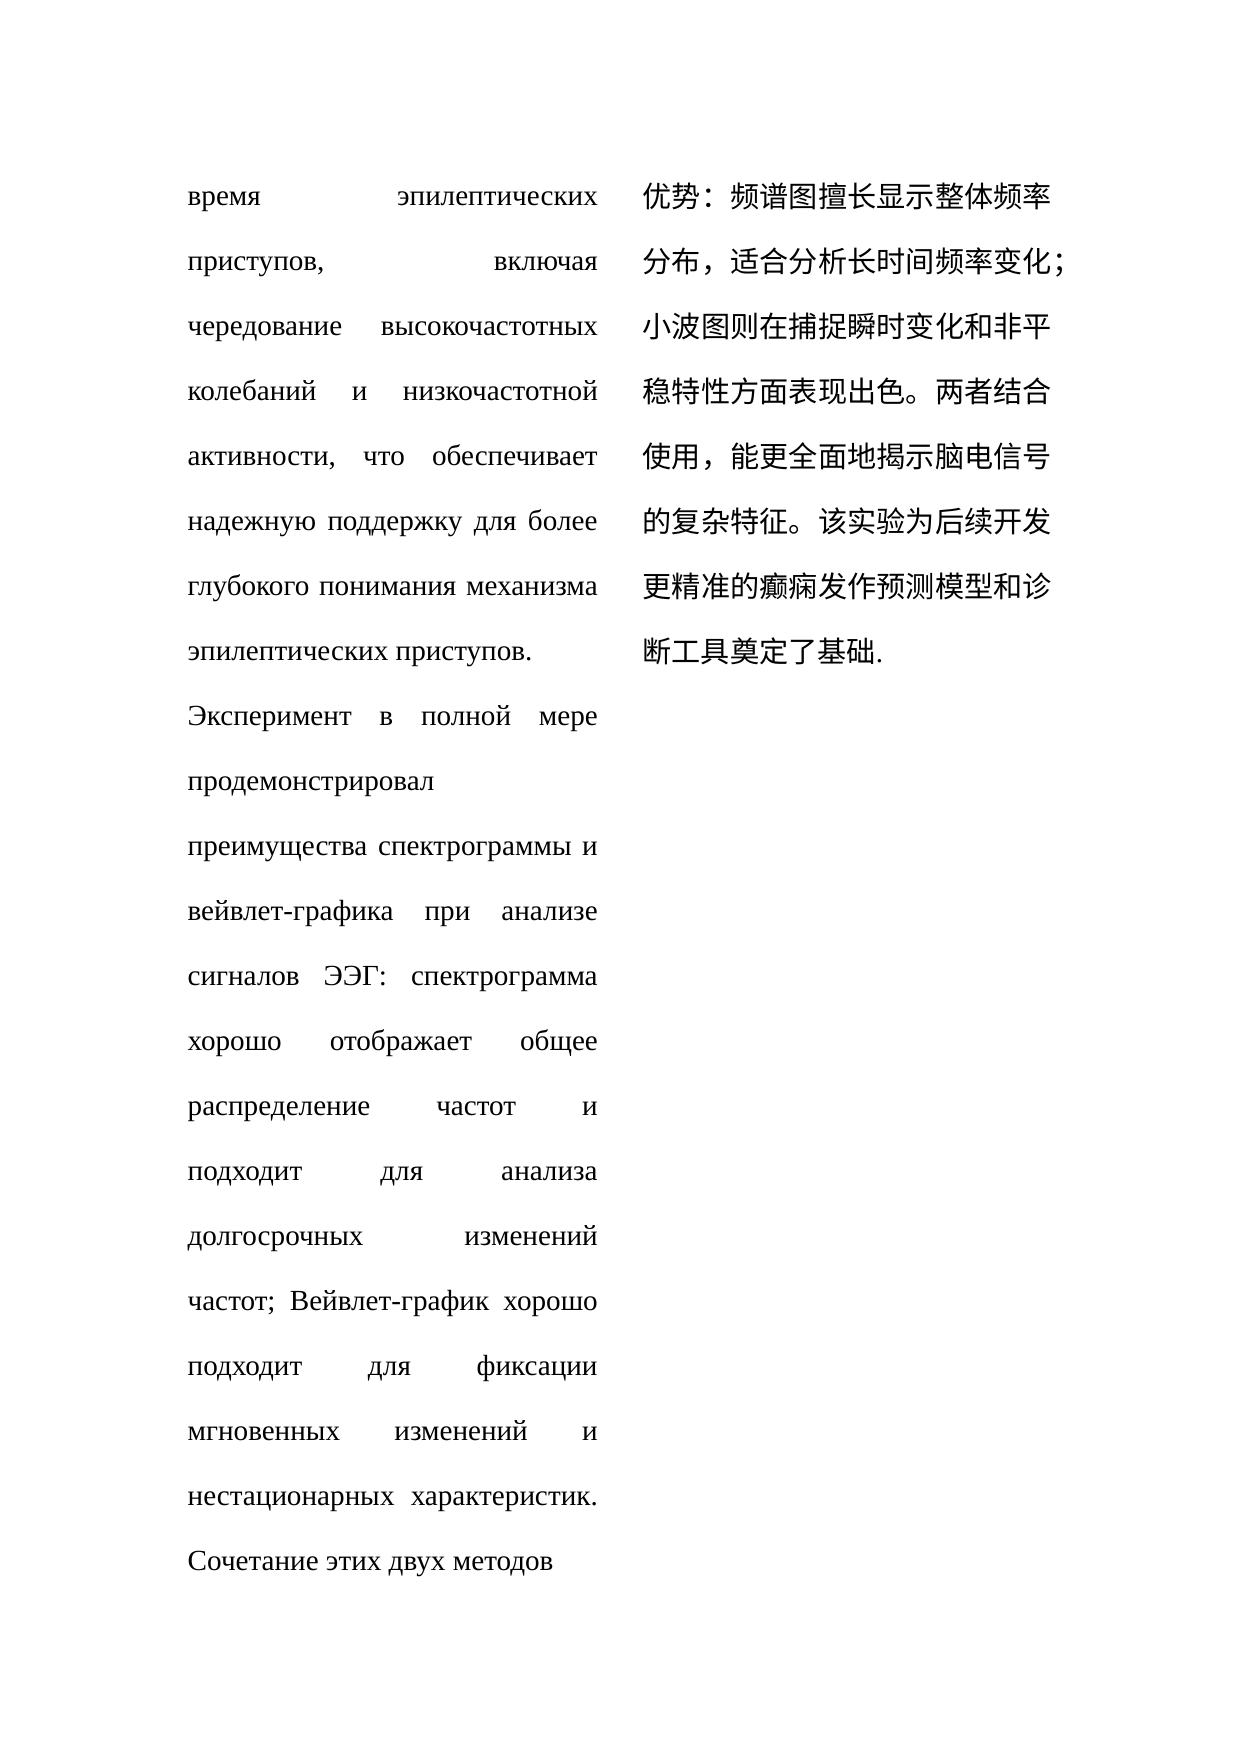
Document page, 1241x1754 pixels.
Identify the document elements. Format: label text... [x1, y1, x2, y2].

text преимущества спектрограммы и вейвлет-графика при анализе сигналов ЭЭГ: спектрограмма хорошо отображает общее распределение частот и подходит для анализа долгосрочных изменений частот; Вейвлет-график хорошо подходит для фиксации мгновенных изменений и нестационарных характеристик. Сочетание этих двух методов [187, 812, 598, 1592]
text Эксперимент в полной мере продемонстрировал [187, 682, 598, 812]
text время эпилептических приступов, включая чередование высокочастотных колебаний и низкочастотной активности, что обеспечивает надежную поддержку для более глубокого понимания механизма эпилептических приступов. [187, 162, 598, 682]
text 优势：频谱图擅长显示整体频率分布，适合分析长时间频率变化；小波图则在捕捉瞬时变化和非平稳特性方面表现出色。两者结合使用，能更全面地揭示脑电信号的复杂特征。该实验为后续开发更精准的癫痫发作预测模型和诊断工具奠定了基础. [642, 162, 1053, 682]
